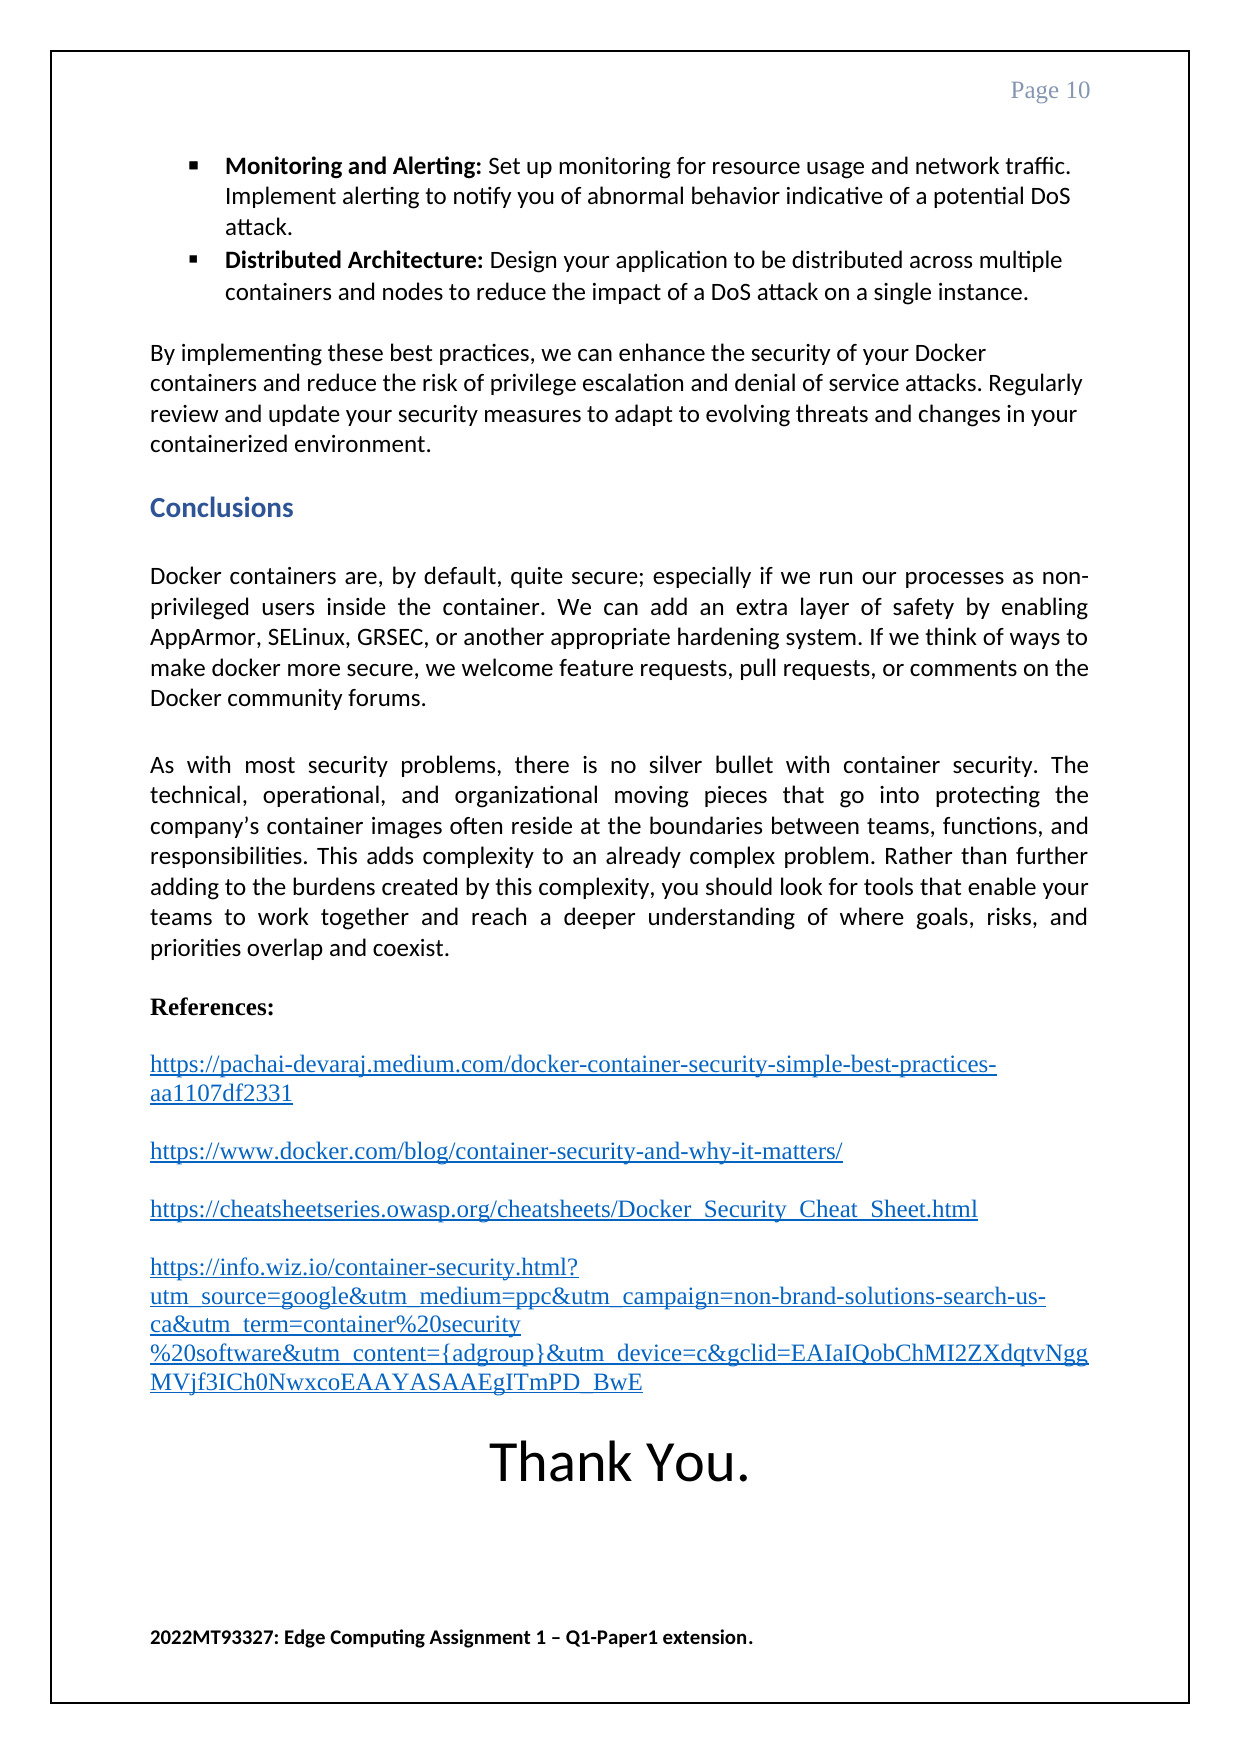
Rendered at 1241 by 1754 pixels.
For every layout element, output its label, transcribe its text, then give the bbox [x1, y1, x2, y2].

list Monitoring and Alerting: Set up monitoring for resource usage and network traffic. Implement alerting to notify you of abnormal behavior indicative of a potential DoS attack. [187, 150, 1090, 242]
text https://info.wiz.io/container-security.html?utm_source=google&utm_medium=ppc&utm_campaign=non-brand-solutions-search-us-ca&utm_term=container%20security%20software&utm_content={adgroup}&utm_device=c&gclid=EAIaIQobChMI2ZXdqtvNggMVjf3ICh0NwxcoEAAYASAAEgITmPD_BwE [150, 1252, 1090, 1396]
text Thank You. [150, 1425, 1090, 1496]
text By implementing these best practices, we can enhance the security of your Docker containers and reduce the risk of privilege escalation and denial of service attacks. Regularly review and update your security measures to adapt to evolving threats and changes in your containerized environment. [150, 337, 1090, 459]
text Docker containers are, by default, quite secure; especially if we run our processes as non-privileged users inside the container. We can add an extra layer of safety by enabling AppArmor, SELinux, GRSEC, or another appropriate hardening system. If we think of ways to make docker more secure, we welcome feature requests, pull requests, or comments on the Docker community forums. [150, 561, 1090, 713]
text https://www.docker.com/blog/container-security-and-why-it-matters/ [150, 1136, 1090, 1165]
text As with most security problems, there is no silver bullet with container security. The technical, operational, and organizational moving pieces that go into protecting the company’s container images often reside at the boundaries between teams, functions, and responsibilities. This adds complexity to an already complex problem. Rather than further adding to the burdens created by this complexity, you should look for tools that enable your teams to work together and reach a deeper understanding of where goals, risks, and priorities overlap and coexist. [150, 749, 1090, 962]
text References: [150, 992, 1090, 1020]
text https://cheatsheetseries.owasp.org/cheatsheets/Docker_Security_Cheat_Sheet.html [150, 1194, 1090, 1223]
list Distributed Architecture: Design your application to be distributed across multiple containers and nodes to reduce the impact of a DoS attack on a single instance. [187, 242, 1090, 306]
text Conclusions [150, 489, 1090, 525]
text https://pachai-devaraj.medium.com/docker-container-security-simple-best-practices-aa1107df2331 [150, 1049, 1090, 1107]
